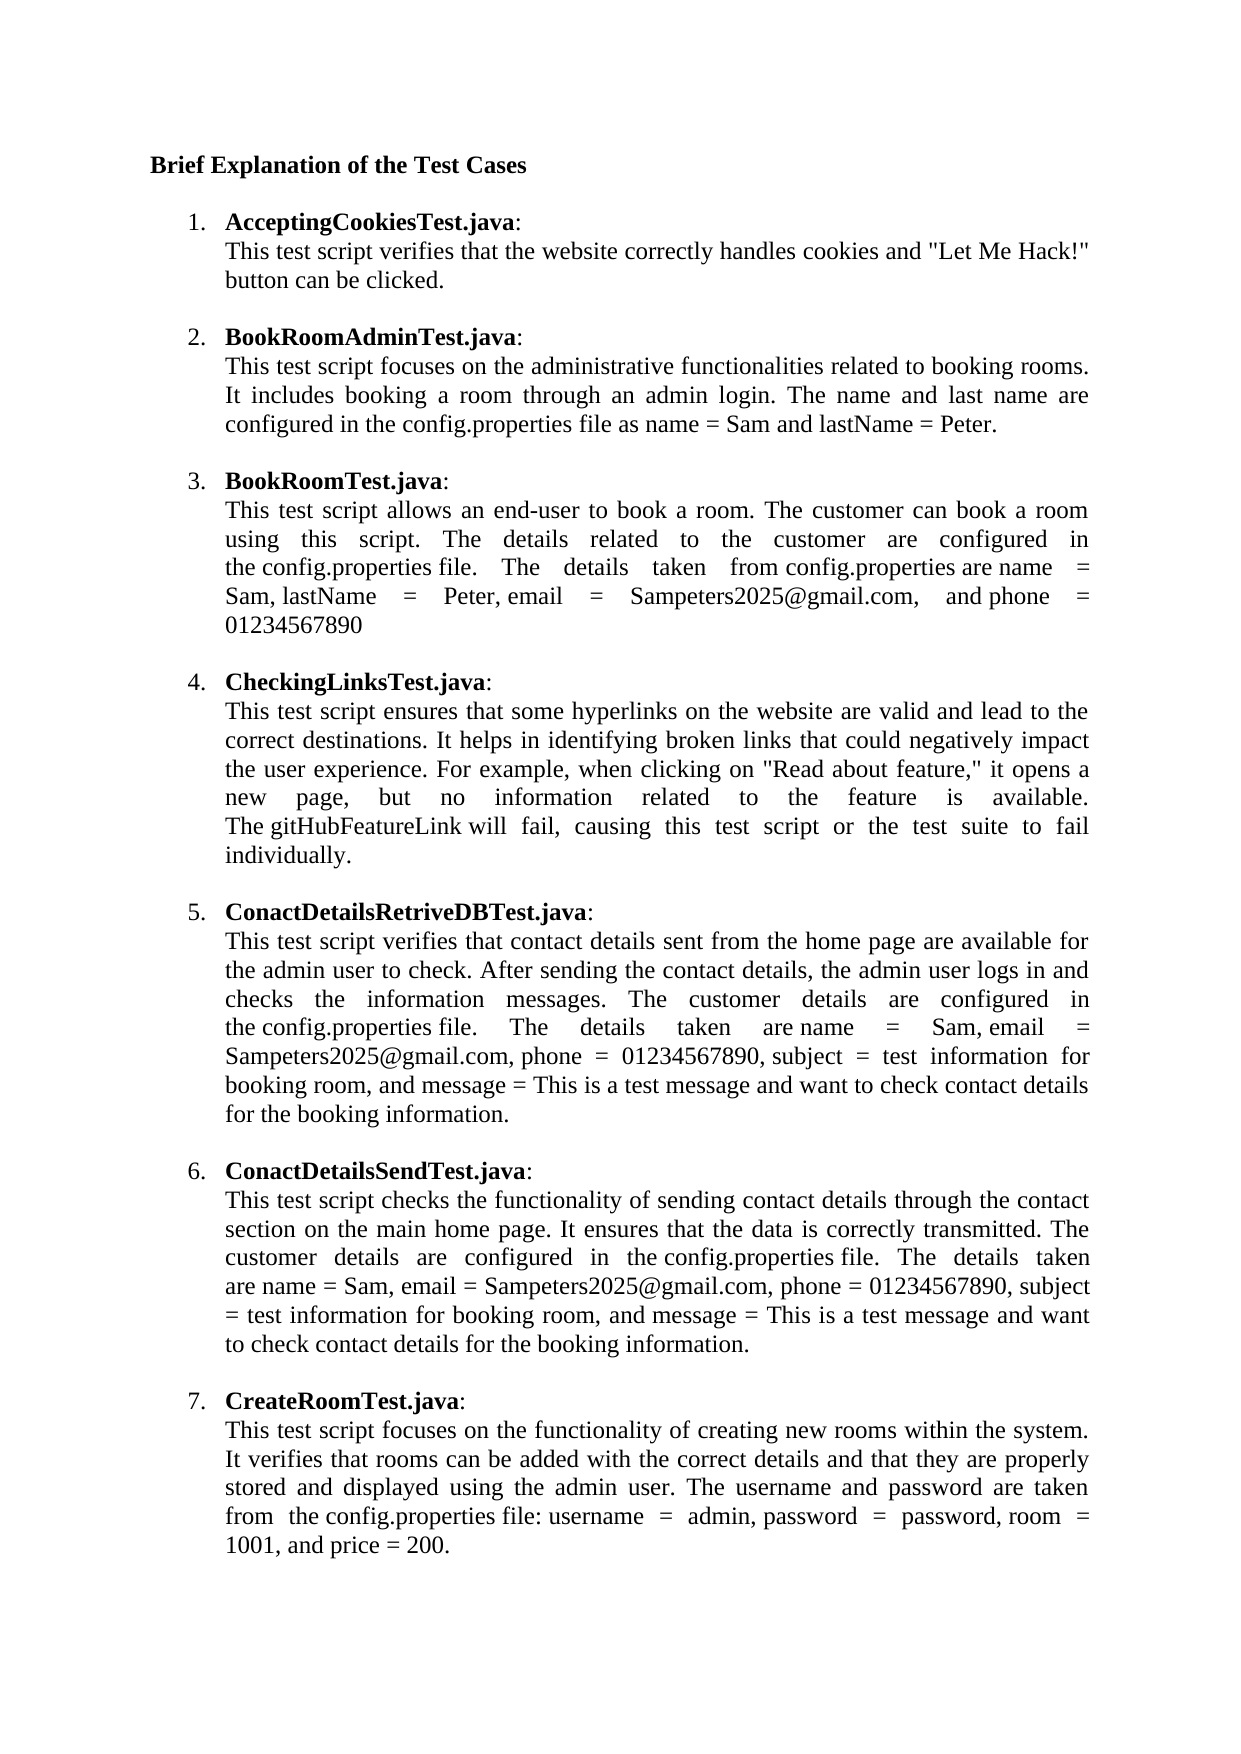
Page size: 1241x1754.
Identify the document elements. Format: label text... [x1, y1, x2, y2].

text Brief Explanation of the Test Cases [150, 150, 1090, 179]
list CreateRoomTest.java: This test script focuses on the functionality of creating new rooms within the system. It verifies that rooms can be added with the correct details and that they are properly stored and displayed using the admin user. The username and password are taken from the config.properties file: username = admin, password = password, room = 1001, and price = 200. [187, 1386, 1090, 1559]
list BookRoomAdminTest.java: This test script focuses on the administrative functionalities related to booking rooms. It includes booking a room through an admin login. The name and last name are configured in the config.properties file as name = Sam and lastName = Peter. [187, 322, 1090, 437]
list ConactDetailsRetriveDBTest.java: This test script verifies that contact details sent from the home page are available for the admin user to check. After sending the contact details, the admin user logs in and checks the information messages. The customer details are configured in the config.properties file. The details taken are name = Sam, email = Sampeters2025@gmail.com, phone = 01234567890, subject = test information for booking room, and message = This is a test message and want to check contact details for the booking information. [187, 897, 1090, 1127]
list ConactDetailsSendTest.java: This test script checks the functionality of sending contact details through the contact section on the main home page. It ensures that the data is correctly transmitted. The customer details are configured in the config.properties file. The details taken are name = Sam, email = Sampeters2025@gmail.com, phone = 01234567890, subject = test information for booking room, and message = This is a test message and want to check contact details for the booking information. [187, 1156, 1090, 1357]
list BookRoomTest.java: This test script allows an end-user to book a room. The customer can book a room using this script. The details related to the customer are configured in the config.properties file. The details taken from config.properties are name = Sam, lastName = Peter, email = Sampeters2025@gmail.com, and phone = 01234567890 [187, 466, 1090, 639]
list CheckingLinksTest.java: This test script ensures that some hyperlinks on the website are valid and lead to the correct destinations. It helps in identifying broken links that could negatively impact the user experience. For example, when clicking on "Read about feature," it opens a new page, but no information related to the feature is available. The gitHubFeatureLink will fail, causing this test script or the test suite to fail individually. [187, 667, 1090, 869]
list AcceptingCookiesTest.java: This test script verifies that the website correctly handles cookies and "Let Me Hack!" button can be clicked. [187, 207, 1090, 294]
